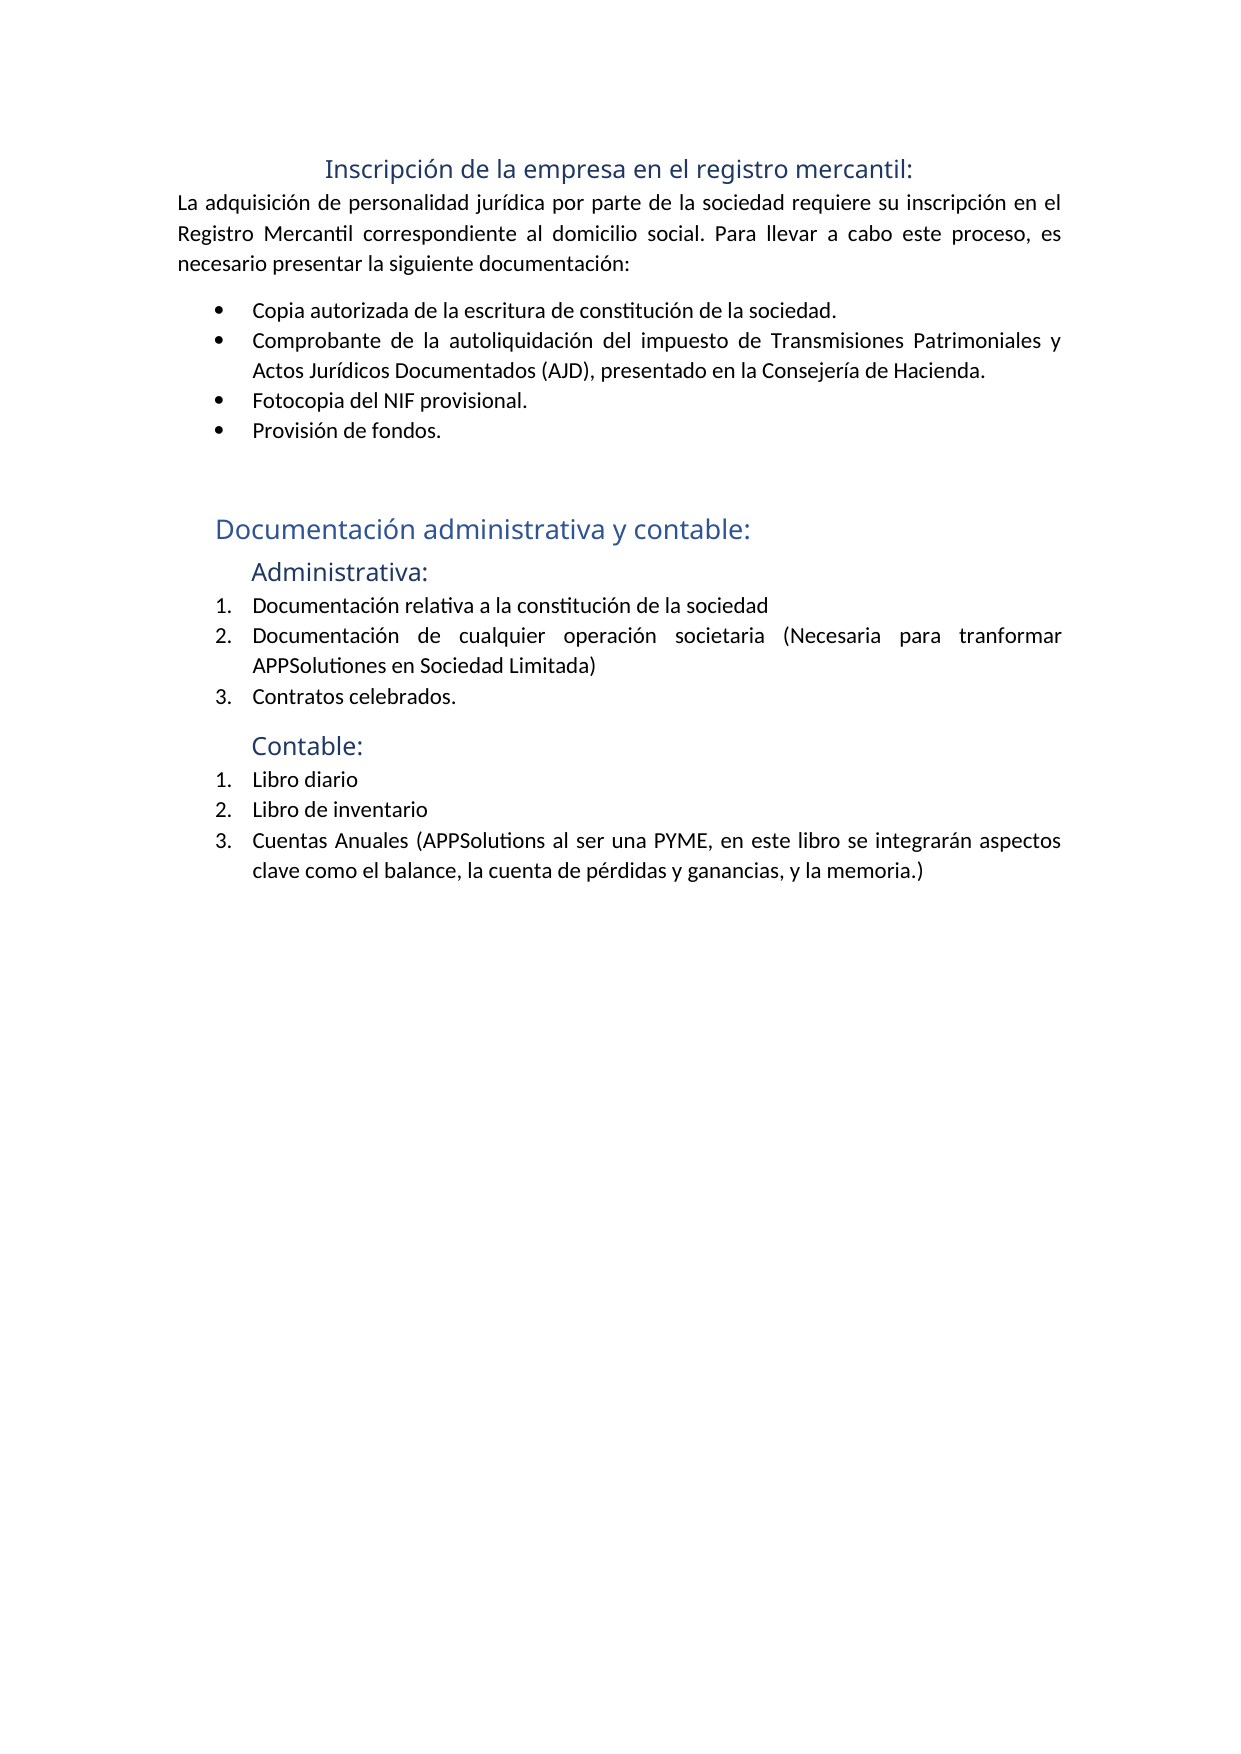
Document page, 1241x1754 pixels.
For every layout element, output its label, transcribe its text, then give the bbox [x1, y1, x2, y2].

list Copia autorizada de la escritura de constitución de la sociedad. [215, 296, 1063, 324]
list Documentación relativa a la constitución de la sociedad [215, 591, 1063, 619]
list Cuentas Anuales (APPSolutions al ser una PYME, en este libro se integrarán aspectos clave como el balance, la cuenta de pérdidas y ganancias, y la memoria.) [215, 826, 1063, 884]
list Fotocopia del NIF provisional. [215, 386, 1063, 414]
subtitle Contable: [177, 729, 1063, 763]
list Libro diario [215, 765, 1063, 793]
text La adquisición de personalidad jurídica por parte de la sociedad requiere su inscripción en el Registro Mercantil correspondiente al domicilio social. Para llevar a cabo este proceso, es necesario presentar la siguiente documentación: [177, 188, 1063, 277]
subtitle Documentación administrativa y contable: [177, 510, 1063, 547]
subtitle Inscripción de la empresa en el registro mercantil: [251, 152, 1063, 186]
list Provisión de fondos. [215, 417, 1063, 445]
subtitle Administrativa: [177, 554, 1063, 588]
list Documentación de cualquier operación societaria (Necesaria para tranformar APPSolutiones en Sociedad Limitada) [215, 621, 1063, 679]
list Comprobante de la autoliquidación del impuesto de Transmisiones Patrimoniales y Actos Jurídicos Documentados (AJD), presentado en la Consejería de Hacienda. [215, 326, 1063, 384]
list Contratos celebrados. [215, 682, 1063, 710]
list Libro de inventario [215, 796, 1063, 824]
